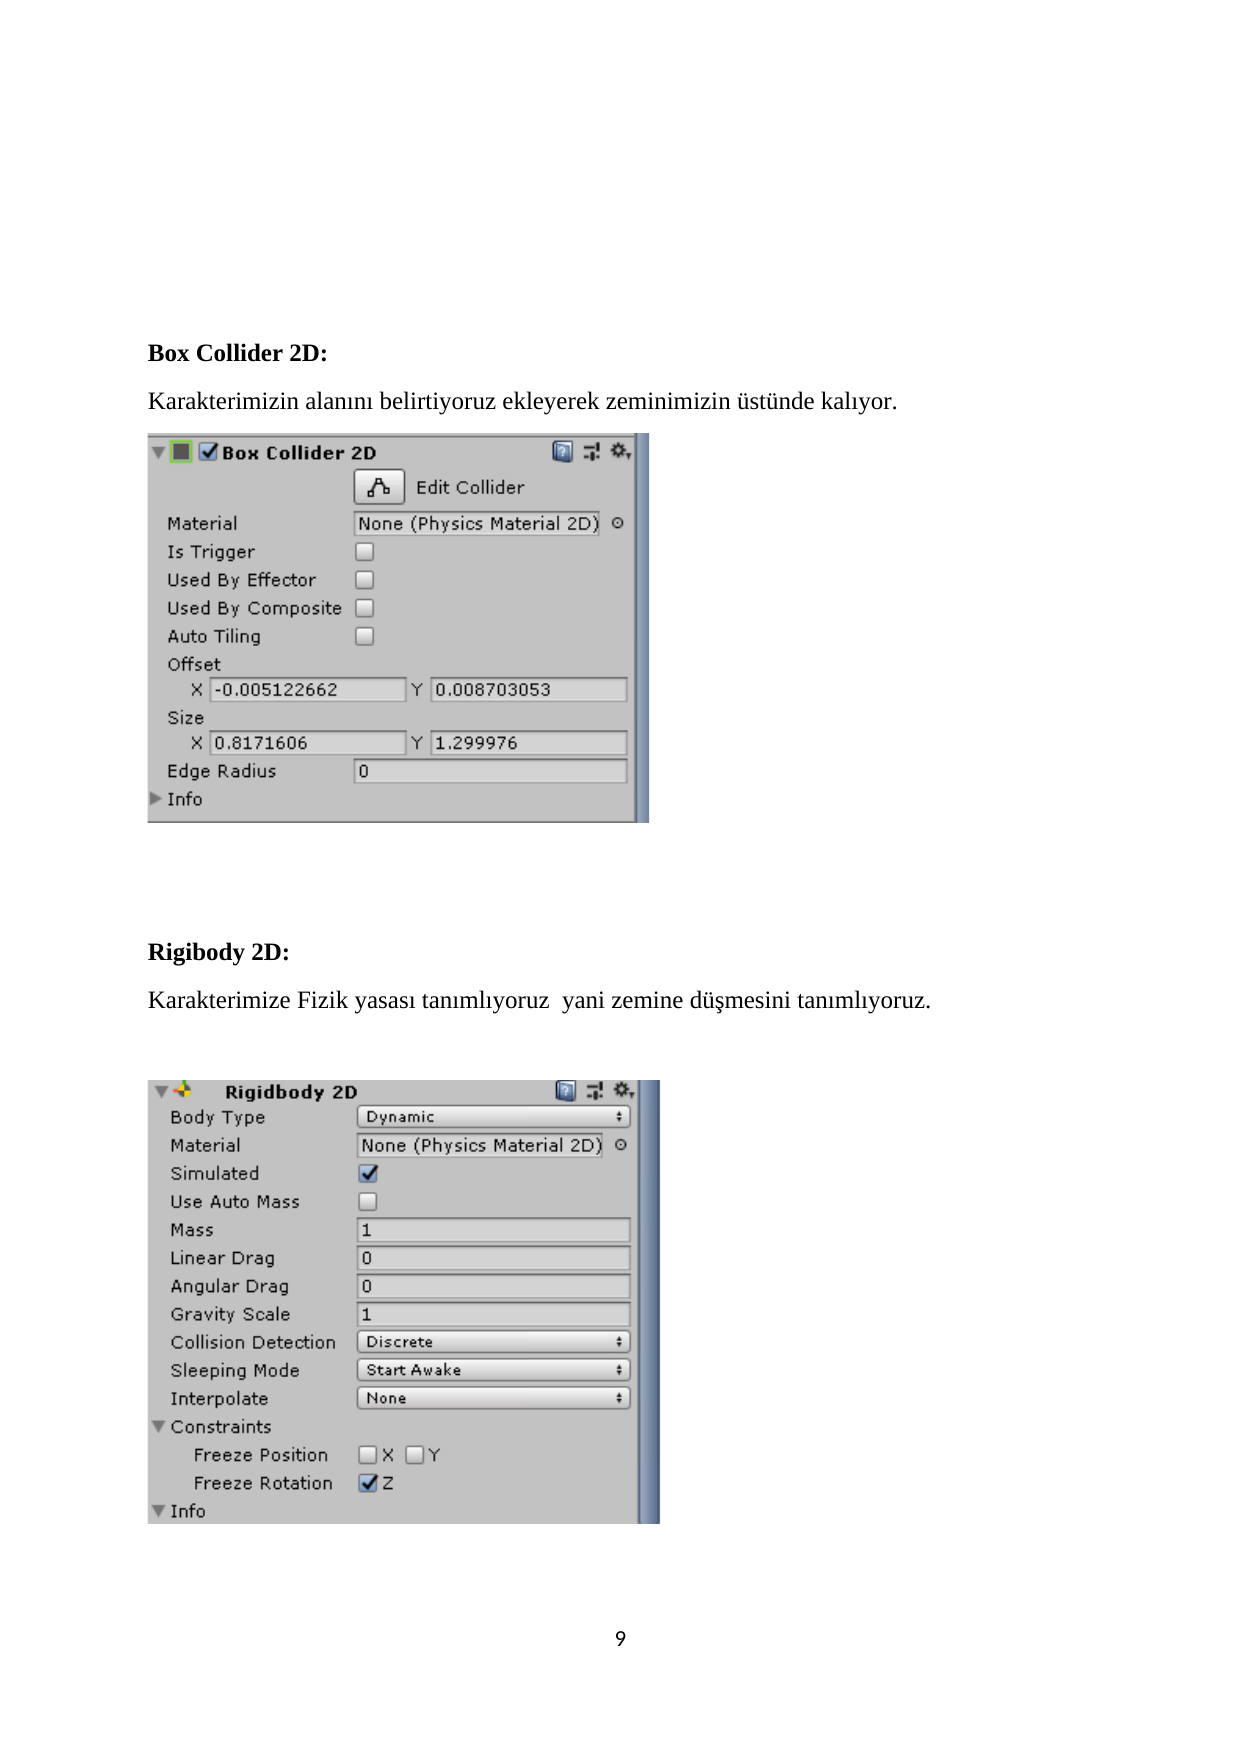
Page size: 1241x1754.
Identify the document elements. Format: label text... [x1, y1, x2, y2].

picture [147, 1080, 661, 1524]
text Karakterimizin alanını belirtiyoruz ekleyerek zeminimizin üstünde kalıyor. [148, 386, 1093, 415]
text Box Collider 2D: [148, 338, 1093, 367]
picture [147, 433, 650, 823]
text Rigibody 2D: [148, 937, 1093, 966]
text Karakterimize Fizik yasası tanımlıyoruz yani zemine düşmesini tanımlıyoruz. [148, 985, 1093, 1014]
